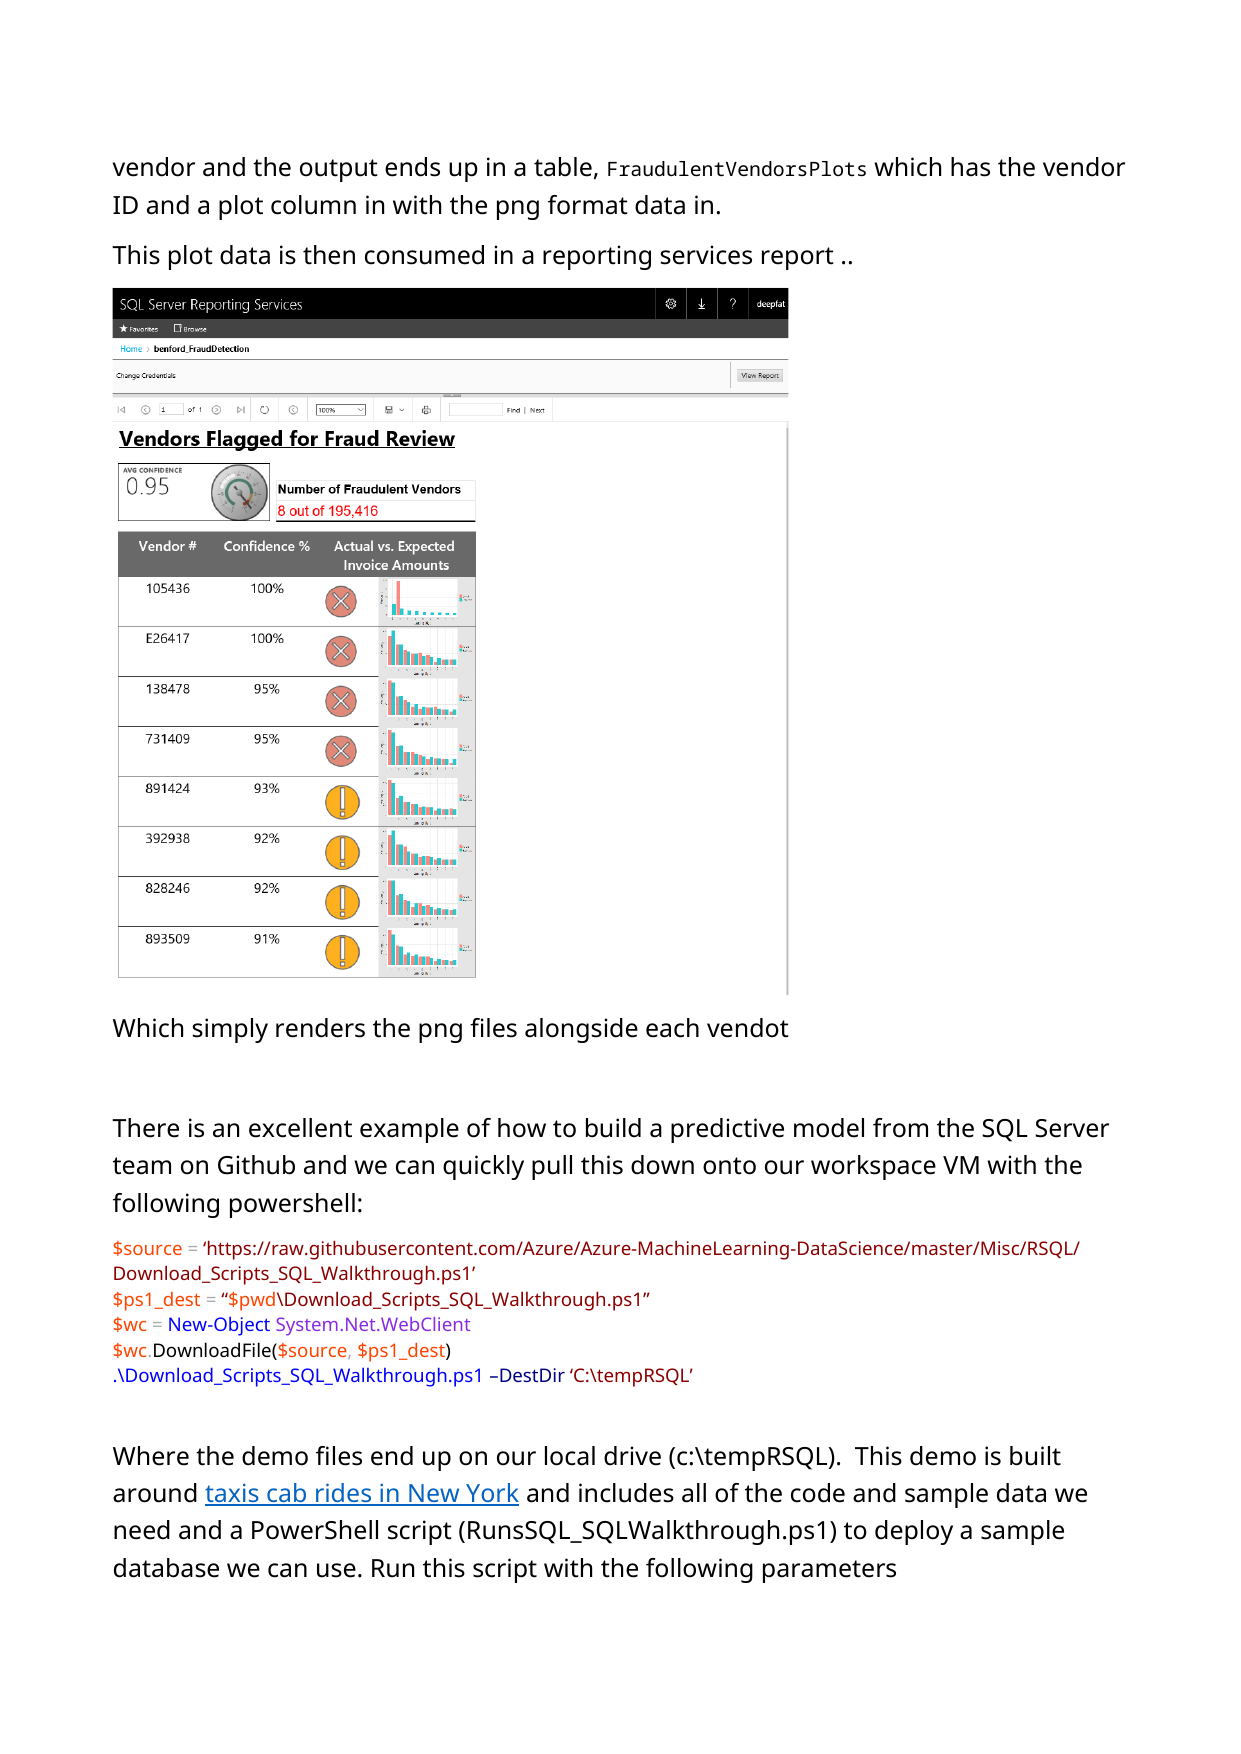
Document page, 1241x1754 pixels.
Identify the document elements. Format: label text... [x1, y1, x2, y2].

picture [112, 287, 789, 995]
text This plot data is then consumed in a reporting services report .. [112, 237, 1128, 271]
text Where the demo files end up on our local drive (c:\tempRSQL). This demo is built around taxis cab rides in New York and includes all of the code and sample data we need and a PowerShell script (RunsSQL_SQLWalkthrough.ps1) to deploy a sample database we can use. Run this script with the following parameters [112, 1438, 1128, 1584]
text $source = ‘https://raw.githubusercontent.com/Azure/Azure-MachineLearning-DataScience/master/Misc/RSQL/Download_Scripts_SQL_Walkthrough.ps1’ [112, 1235, 1128, 1286]
text .\Download_Scripts_SQL_Walkthrough.ps1 –DestDir ‘C:\tempRSQL’ [112, 1363, 1128, 1388]
text $wc.DownloadFile($source, $ps1_dest) [112, 1337, 1128, 1363]
text $ps1_dest = “$pwd\Download_Scripts_SQL_Walkthrough.ps1” [112, 1286, 1128, 1312]
text Which simply renders the png files alongside each vendot [112, 1011, 1128, 1045]
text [112, 150, 1128, 221]
text $wc = New-Object System.Net.WebClient [112, 1312, 1128, 1337]
text There is an excellent example of how to build a predictive model from the SQL Server team on Github and we can quickly pull this down onto our workspace VM with the following powershell: [112, 1111, 1128, 1219]
